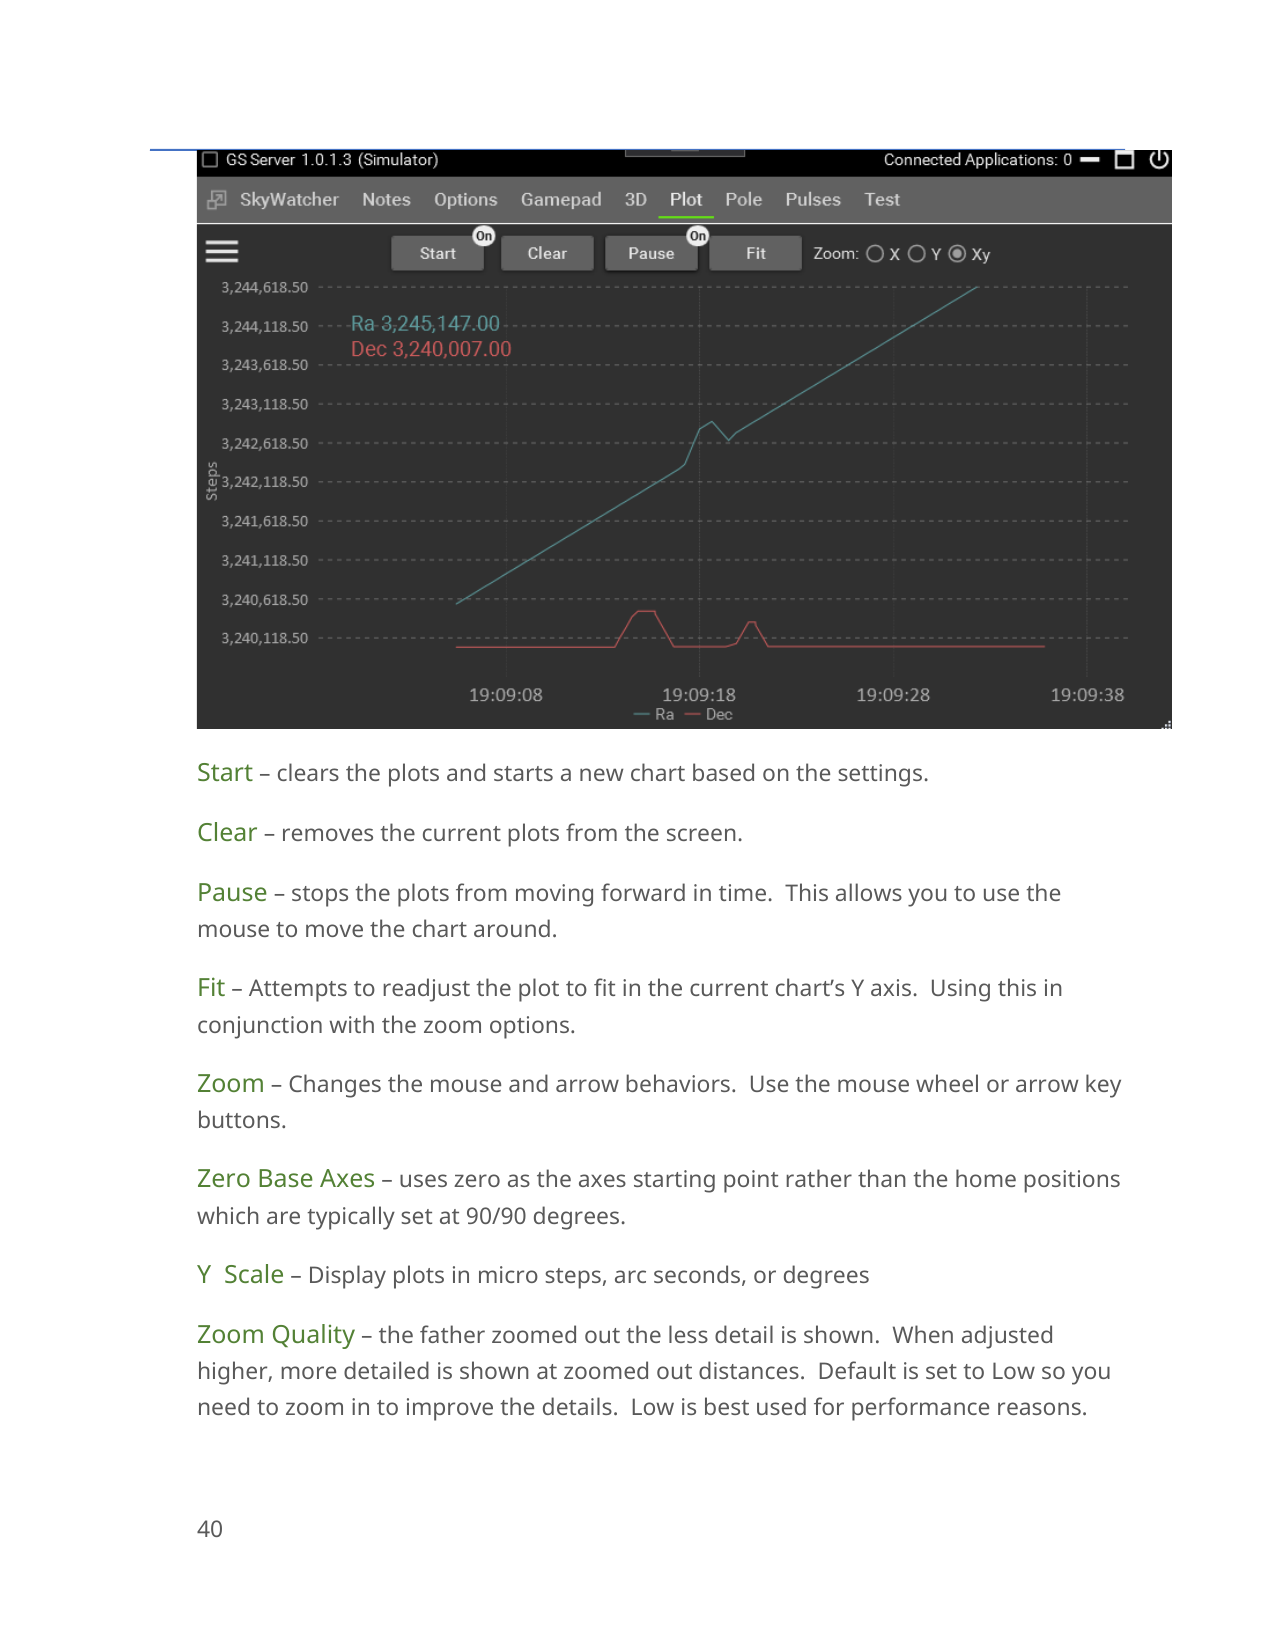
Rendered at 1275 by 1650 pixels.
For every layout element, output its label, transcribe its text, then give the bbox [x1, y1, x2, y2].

text Pause – stops the plots from moving forward in time. This allows you to use the mouse to move the chart around. [197, 874, 1125, 944]
text Zero Base Axes – uses zero as the axes starting point rather than the home positions which are typically set at 90/90 degrees. [197, 1161, 1125, 1231]
text Zoom Quality – the father zoomed out the less detail is shown. When adjusted higher, more detailed is shown at zoomed out distances. Default is set to Low so you need to zoom in to improve the details. Low is best used for performance reasons. [197, 1316, 1125, 1422]
text Fit – Attempts to readjust the plot to fit in the current chart’s Y axis. Using this in conjunction with the zoom options. [197, 970, 1125, 1040]
text Start – clears the plots and starts a new chart based on the settings. [197, 754, 1125, 788]
text Clear – removes the current plots from the screen. [197, 814, 1125, 848]
picture [196, 150, 1172, 729]
text Zoom – Changes the mouse and arrow behaviors. Use the mouse wheel or arrow key buttons. [197, 1065, 1125, 1135]
text Y Scale – Display plots in micro steps, arc seconds, or degrees [197, 1256, 1125, 1290]
